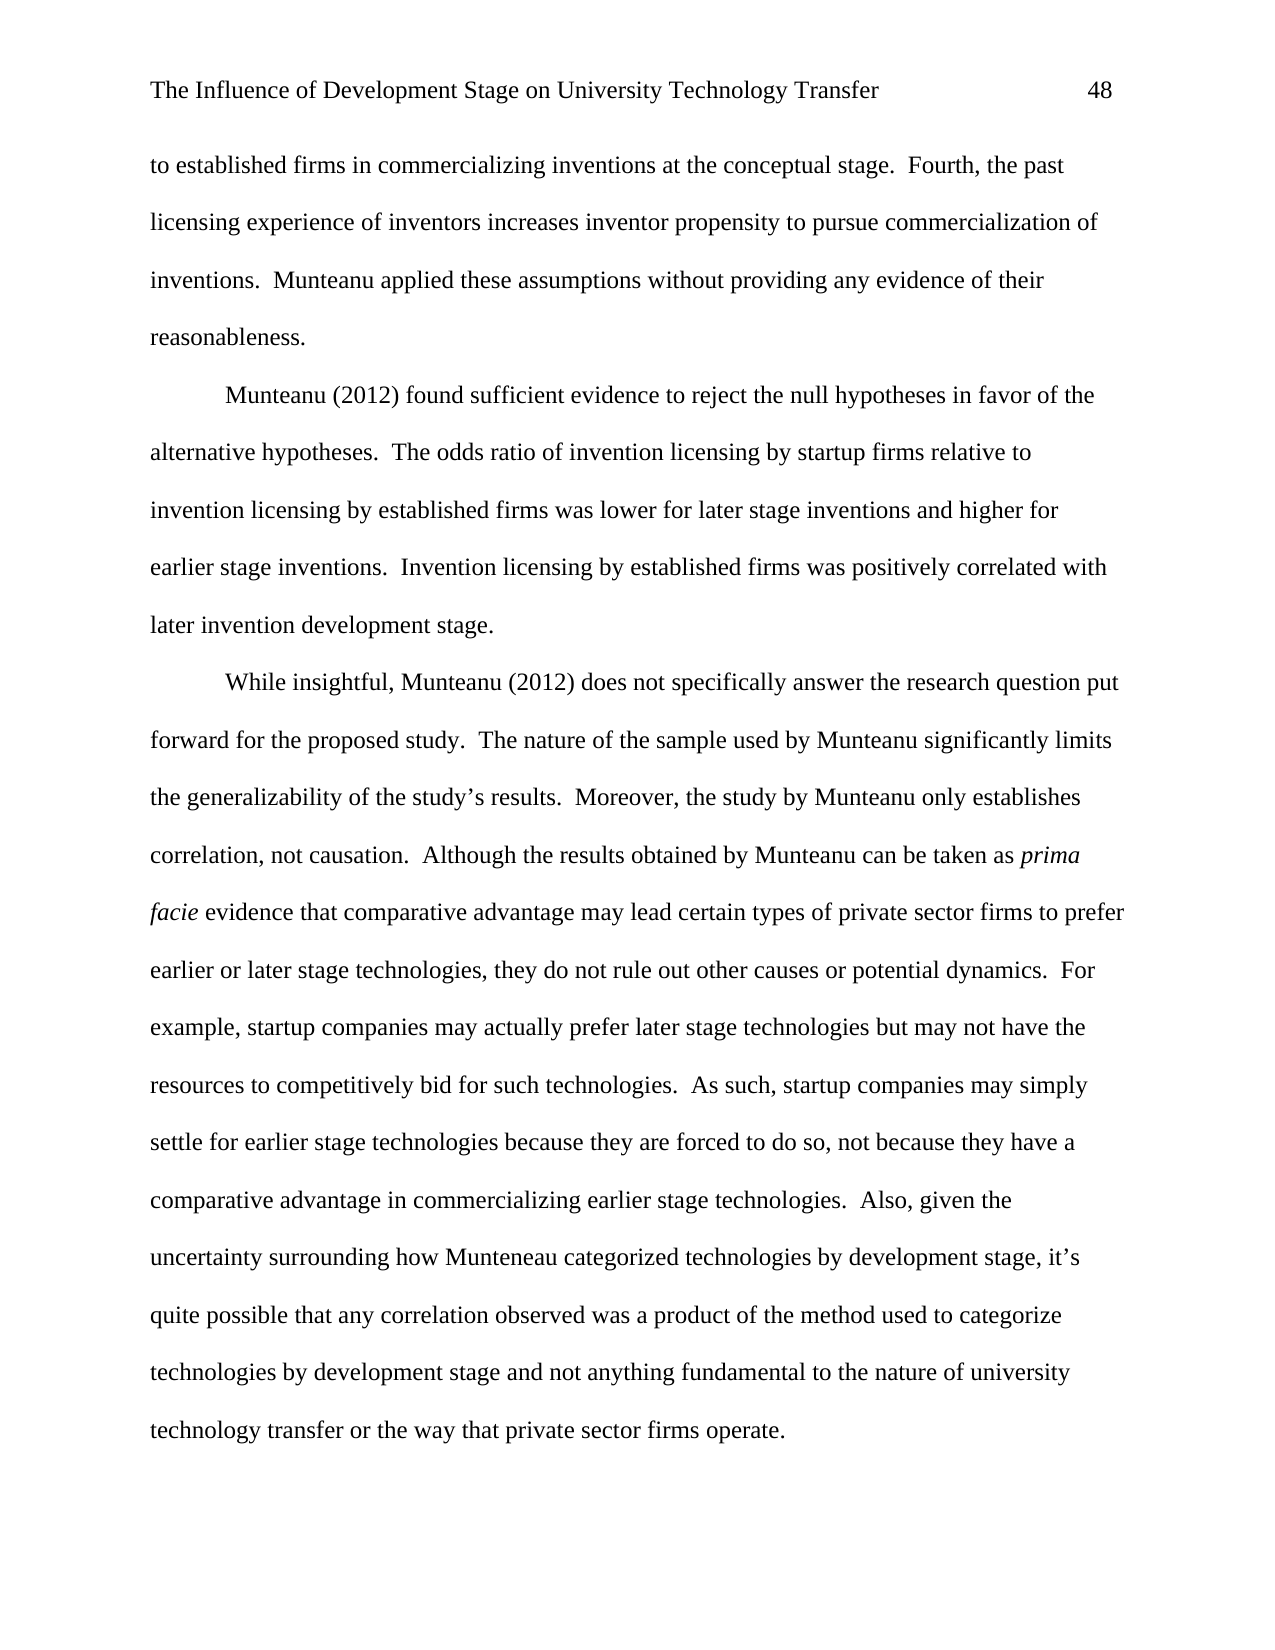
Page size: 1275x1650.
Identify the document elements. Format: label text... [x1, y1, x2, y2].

text Munteanu (2012) found sufficient evidence to reject the null hypotheses in favor of the alternative hypotheses. The odds ratio of invention licensing by startup firms relative to invention licensing by established firms was lower for later stage inventions and higher for earlier stage inventions. Invention licensing by established firms was positively correlated with later invention development stage. [150, 380, 1125, 639]
